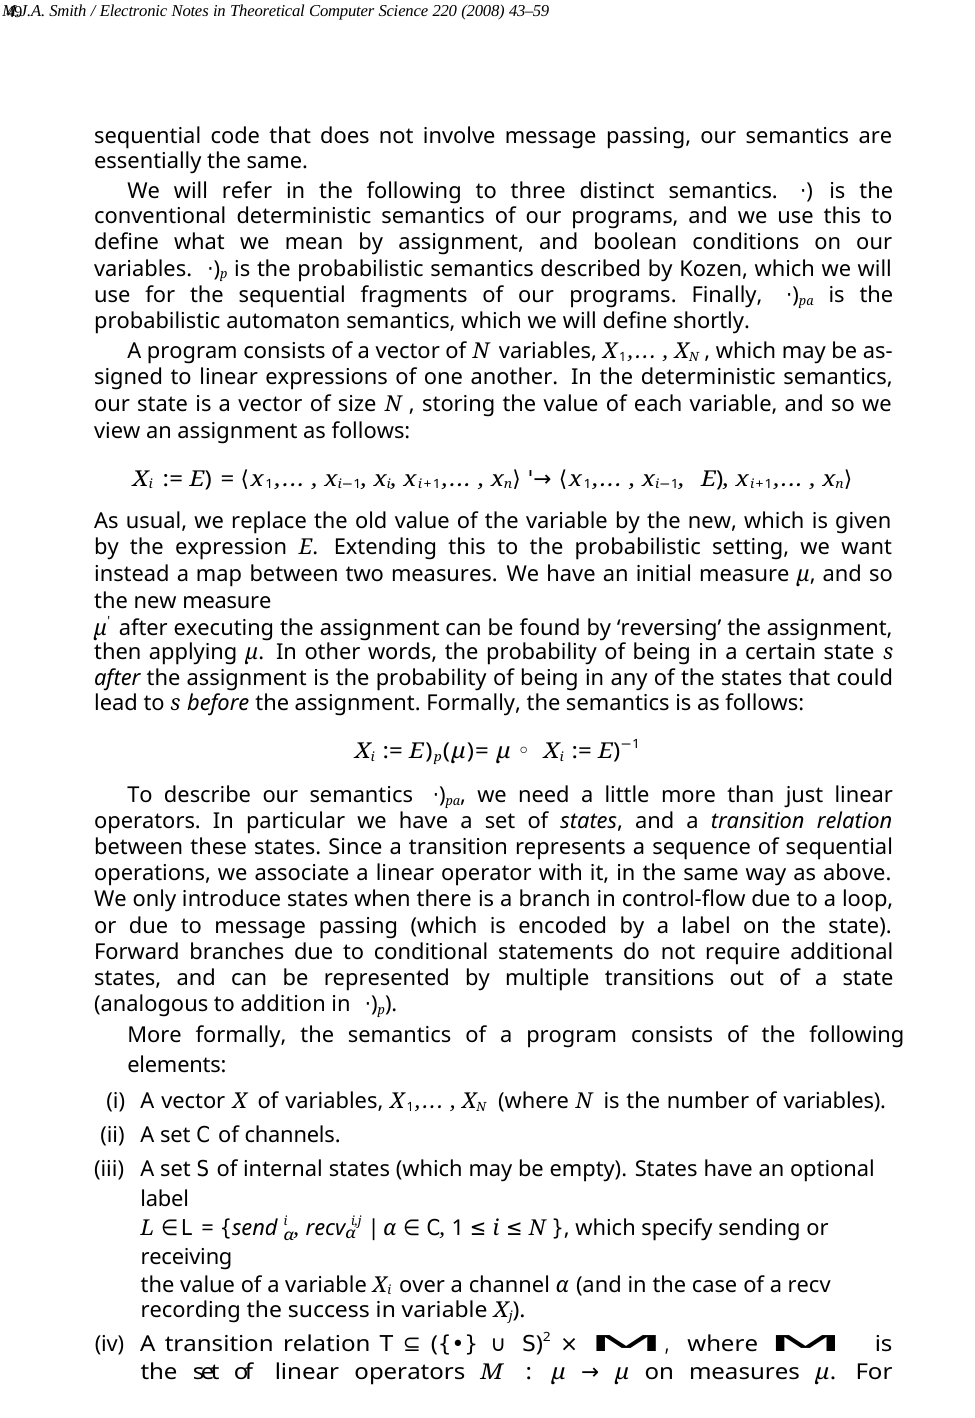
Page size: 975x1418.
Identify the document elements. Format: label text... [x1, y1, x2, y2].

text Xi := E) = ⟨x1,... , xi−1, xi, xi+1,... , xn⟩ '→ ⟨x1,... , xi−1, E), xi+1,... , xn⟩ [121, 463, 904, 492]
text the value of a variable Xi over a channel α (and in the case of a recv recording the success in variable Xj). [140, 1271, 904, 1324]
text To describe our semantics ·)pa, we need a little more than just linear operators. In particular we have a set of states, and a transition relation between these states. Since a transition represents a sequence of sequential operations, we associate a linear operator with it, in the same way as above. We only introduce states when there is a branch in control-flow due to a loop, or due to message passing (which is encoded by a label on the state). Forward branches due to conditional statements do not require additional states, and can be represented by multiple transitions out of a state (analogous to addition in ·)p). [94, 782, 893, 1018]
text μ' after executing the assignment can be found by ‘reversing’ the assignment, then applying μ. In other words, the probability of being in a certain state s after the assignment is the probability of being in any of the states that could lead to s before the assignment. Formally, the semantics is as follows: [94, 615, 893, 717]
text sequential code that does not involve message passing, our semantics are essentially the same. [94, 123, 892, 175]
list A vector X of variables, X1,... , XN (where N is the number of variables). [106, 1085, 904, 1115]
text Xi := E)p(μ)= μ ◦ Xi := E)−1 [82, 735, 904, 765]
list A set C of channels. [100, 1119, 904, 1149]
list A set S of internal states (which may be empty). States have an optional label [94, 1153, 904, 1212]
text More formally, the semantics of a program consists of the following elements: [127, 1019, 904, 1078]
text We will refer in the following to three distinct semantics. ·) is the conventional deterministic semantics of our programs, and we use this to define what we mean by assignment, and boolean conditions on our variables. ·)p is the probabilistic semantics described by Kozen, which we will use for the sequential fragments of our programs. Finally, ·)pa is the probabilistic automaton semantics, which we will define shortly. [94, 177, 893, 335]
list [94, 1329, 893, 1386]
text A program consists of a vector of N variables, X1,... , XN , which may be as- signed to linear expressions of one another. In the deterministic semantics, our state is a vector of size N , storing the value of each variable, and so we view an assignment as follows: [94, 337, 893, 445]
text L ∈L = {send i , recv i,j | α ∈ C, 1 ≤ i ≤ N }, which specify sending or receiving [140, 1212, 904, 1271]
text As usual, we replace the old value of the variable by the new, which is given by the expression E. Extending this to the probabilistic setting, we want instead a map between two measures. We have an initial measure μ, and so the new measure [94, 507, 893, 614]
